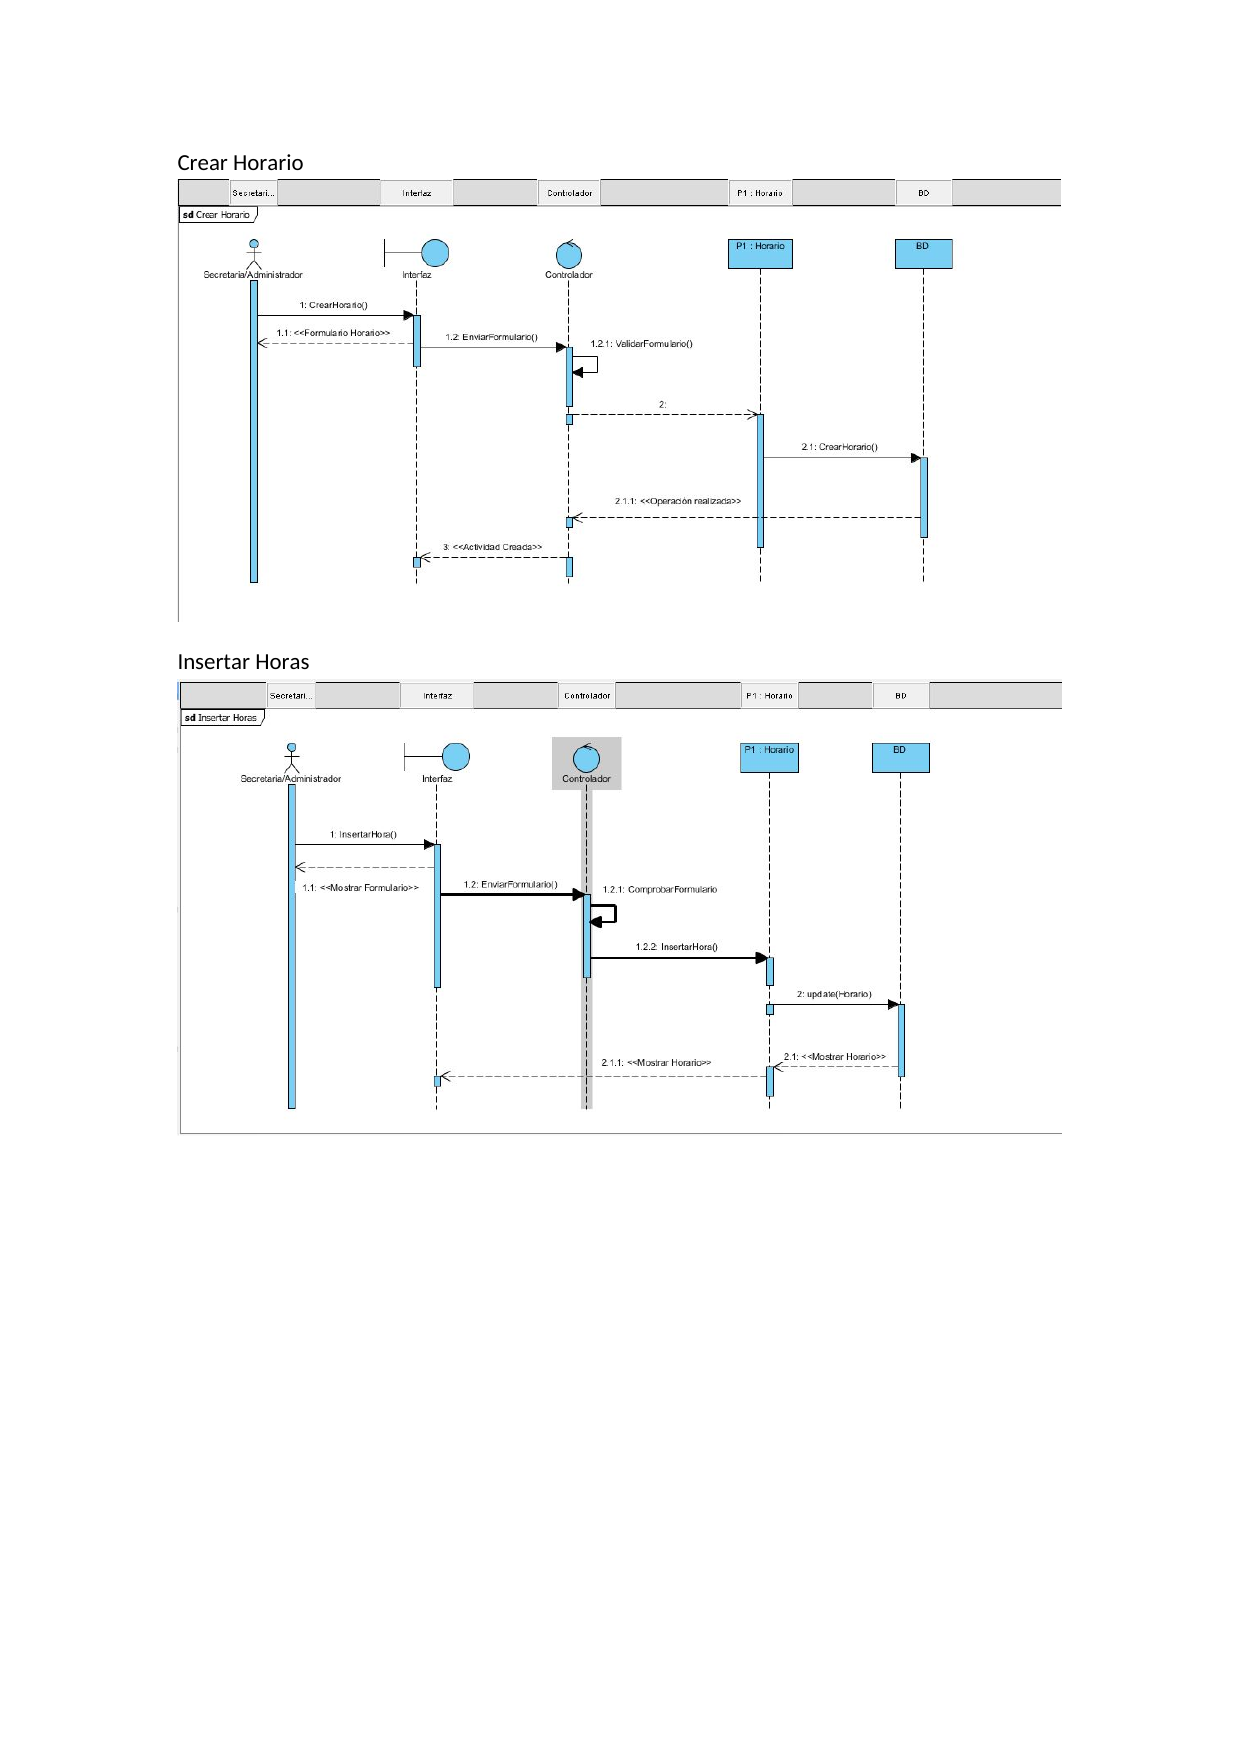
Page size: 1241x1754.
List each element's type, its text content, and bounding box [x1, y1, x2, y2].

picture [177, 679, 1062, 1136]
picture [177, 179, 1061, 622]
